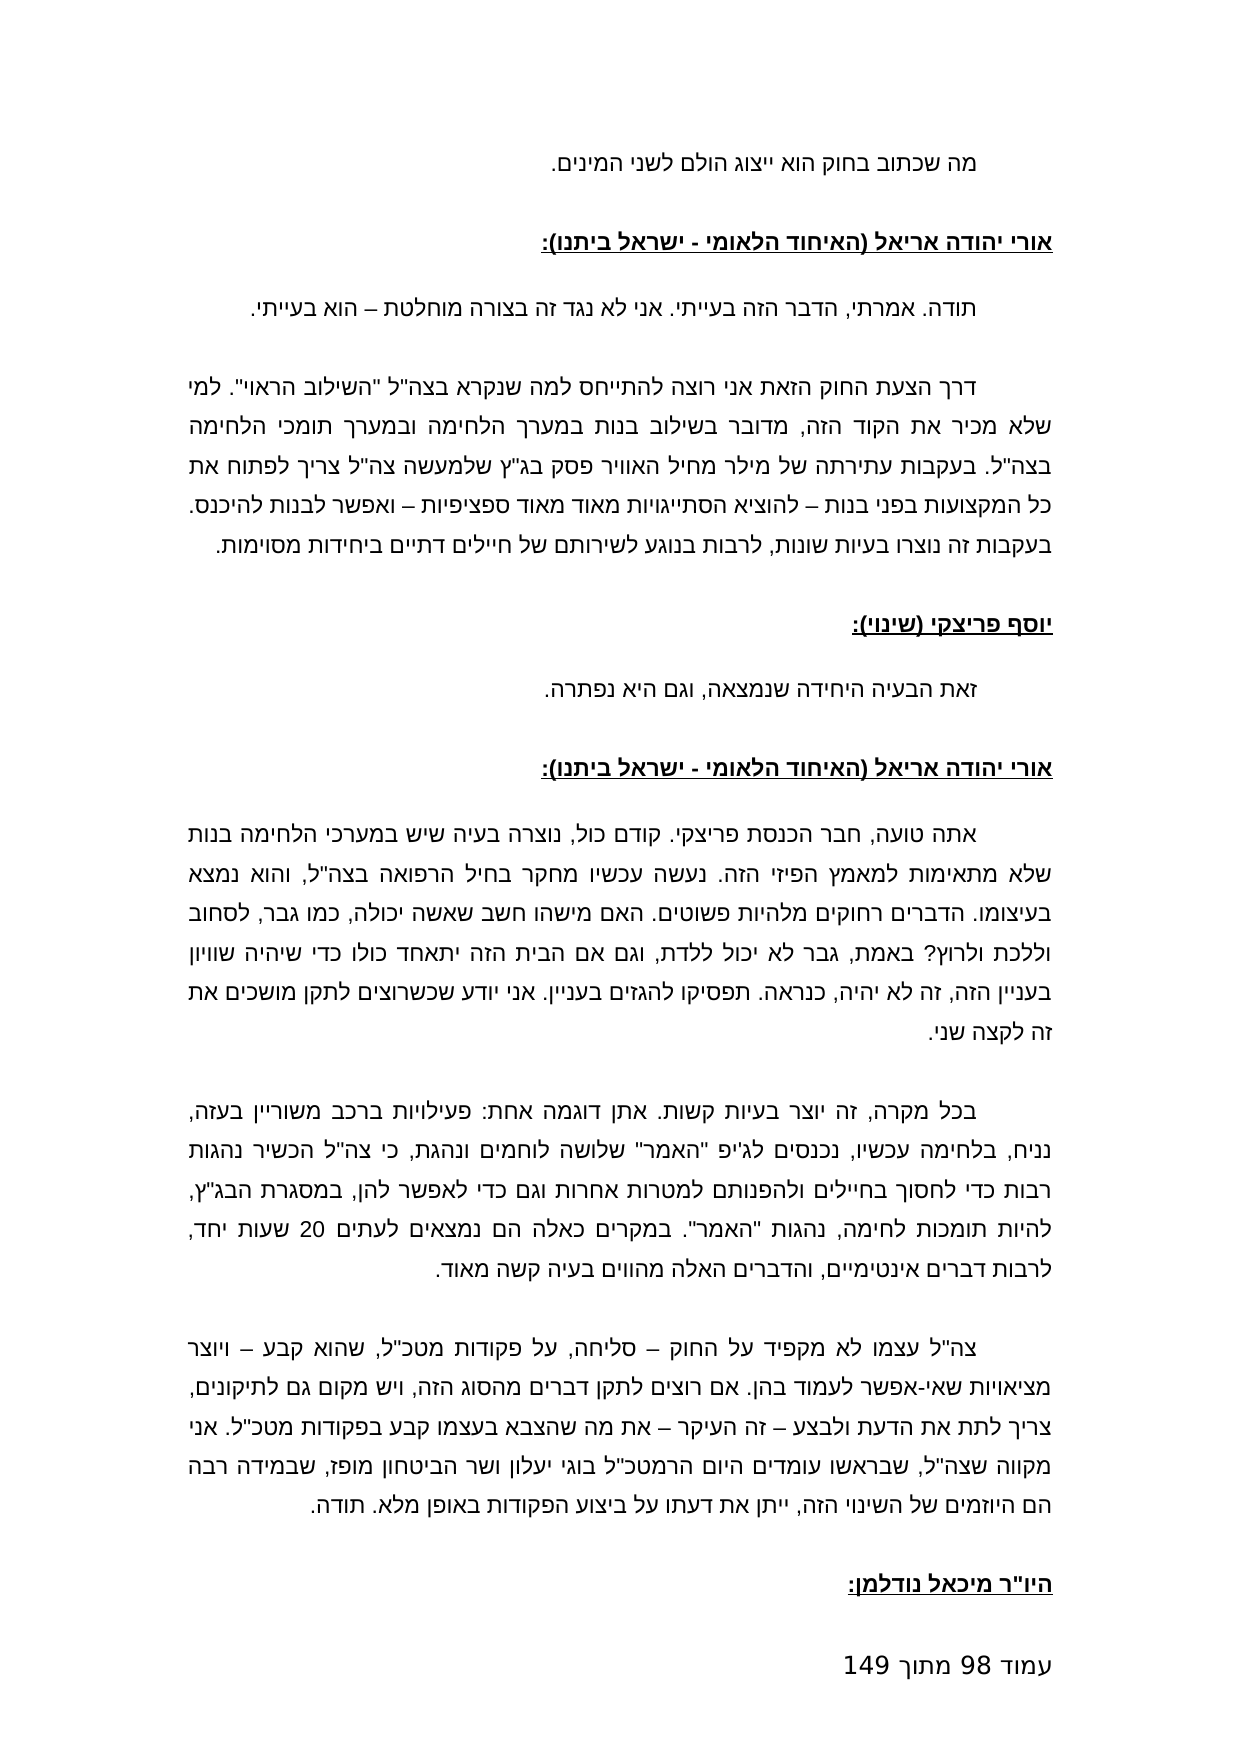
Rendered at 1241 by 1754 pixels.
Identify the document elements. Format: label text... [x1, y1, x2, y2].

text דרך הצעת החוק הזאת אני רוצה להתייחס למה שנקרא בצה"ל "השילוב הראוי". למי שלא מכיר את הקוד הזה, מדובר בשילוב בנות במערך הלחימה ובמערך תומכי הלחימה בצה"ל. בעקבות עתירתה של מילר מחיל האוויר פסק בג"ץ שלמעשה צה"ל צריך לפתוח את כל המקצועות בפני בנות – להוציא הסתייגויות מאוד מאוד ספציפיות – ואפשר לבנות להיכנס. בעקבות זה נוצרו בעיות שונות, לרבות בנוגע לשירותם של חיילים דתיים ביחידות מסוימות. [187, 374, 1053, 558]
text היו"ר מיכאל נודלמן: [187, 1571, 1053, 1598]
text תודה. אמרתי, הדבר הזה בעייתי. אני לא נגד זה בצורה מוחלטת – הוא בעייתי. [187, 295, 1053, 321]
text בכל מקרה, זה יוצר בעיות קשות. אתן דוגמה אחת: פעילויות ברכב משוריין בעזה, נניח, בלחימה עכשיו, נכנסים לג'יפ "האמר" שלושה לוחמים ונהגת, כי צה"ל הכשיר נהגות רבות כדי לחסוך בחיילים ולהפנותם למטרות אחרות וגם כדי לאפשר להן, במסגרת הבג"ץ, להיות תומכות לחימה, נהגות "האמר". במקרים כאלה הם נמצאים לעתים 20 שעות יחד, לרבות דברים אינטימיים, והדברים האלה מהווים בעיה קשה מאוד. [187, 1098, 1053, 1282]
text צה"ל עצמו לא מקפיד על החוק – סליחה, על פקודות מטכ"ל, שהוא קבע – ויוצר מציאויות שאי-אפשר לעמוד בהן. אם רוצים לתקן דברים מהסוג הזה, ויש מקום גם לתיקונים, צריך לתת את הדעת ולבצע – זה העיקר – את מה שהצבא בעצמו קבע בפקודות מטכ"ל. אני מקווה שצה"ל, שבראשו עומדים היום הרמטכ"ל בוגי יעלון ושר הביטחון מופז, שבמידה רבה הם היוזמים של השינוי הזה, ייתן את דעתו על ביצוע הפקודות באופן מלא. תודה. [187, 1334, 1053, 1519]
text מה שכתוב בחוק הוא ייצוג הולם לשני המינים. [187, 150, 1053, 176]
text אתה טועה, חבר הכנסת פריצקי. קודם כול, נוצרה בעיה שיש במערכי הלחימה בנות שלא מתאימות למאמץ הפיזי הזה. נעשה עכשיו מחקר בחיל הרפואה בצה"ל, והוא נמצא בעיצומו. הדברים רחוקים מלהיות פשוטים. האם מישהו חשב שאשה יכולה, כמו גבר, לסחוב וללכת ולרוץ? באמת, גבר לא יכול ללדת, וגם אם הבית הזה יתאחד כולו כדי שיהיה שוויון בעניין הזה, זה לא יהיה, כנראה. תפסיקו להגזים בעניין. אני יודע שכשרוצים לתקן מושכים את זה לקצה שני. [187, 821, 1053, 1045]
text אורי יהודה אריאל (האיחוד הלאומי - ישראל ביתנו): [187, 755, 1053, 782]
text יוסף פריצקי (שינוי): [187, 611, 1053, 637]
text זאת הבעיה היחידה שנמצאה, וגם היא נפתרה. [187, 676, 1053, 703]
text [187, 229, 1053, 255]
